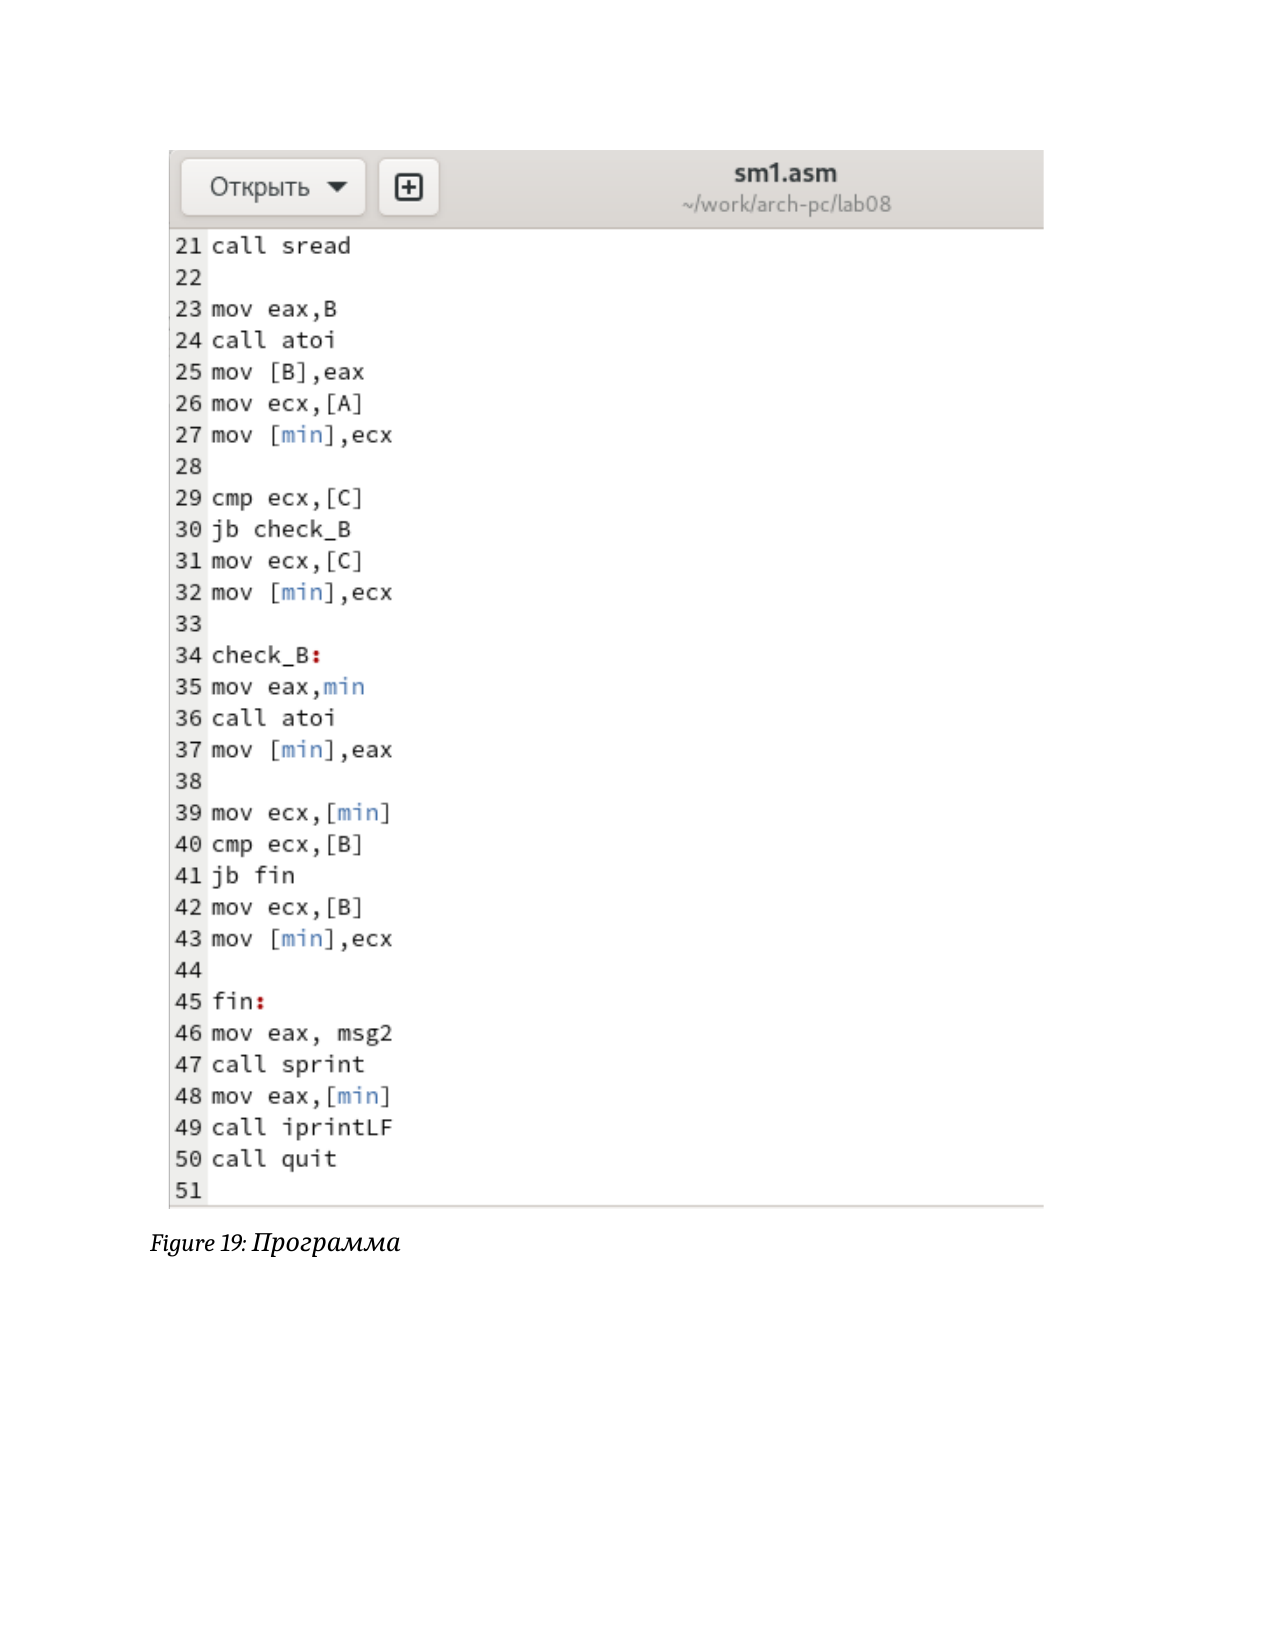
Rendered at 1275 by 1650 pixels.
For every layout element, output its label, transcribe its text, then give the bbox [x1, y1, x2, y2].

picture [168, 150, 1044, 1209]
text Figure 19: Программа [150, 1229, 1125, 1258]
